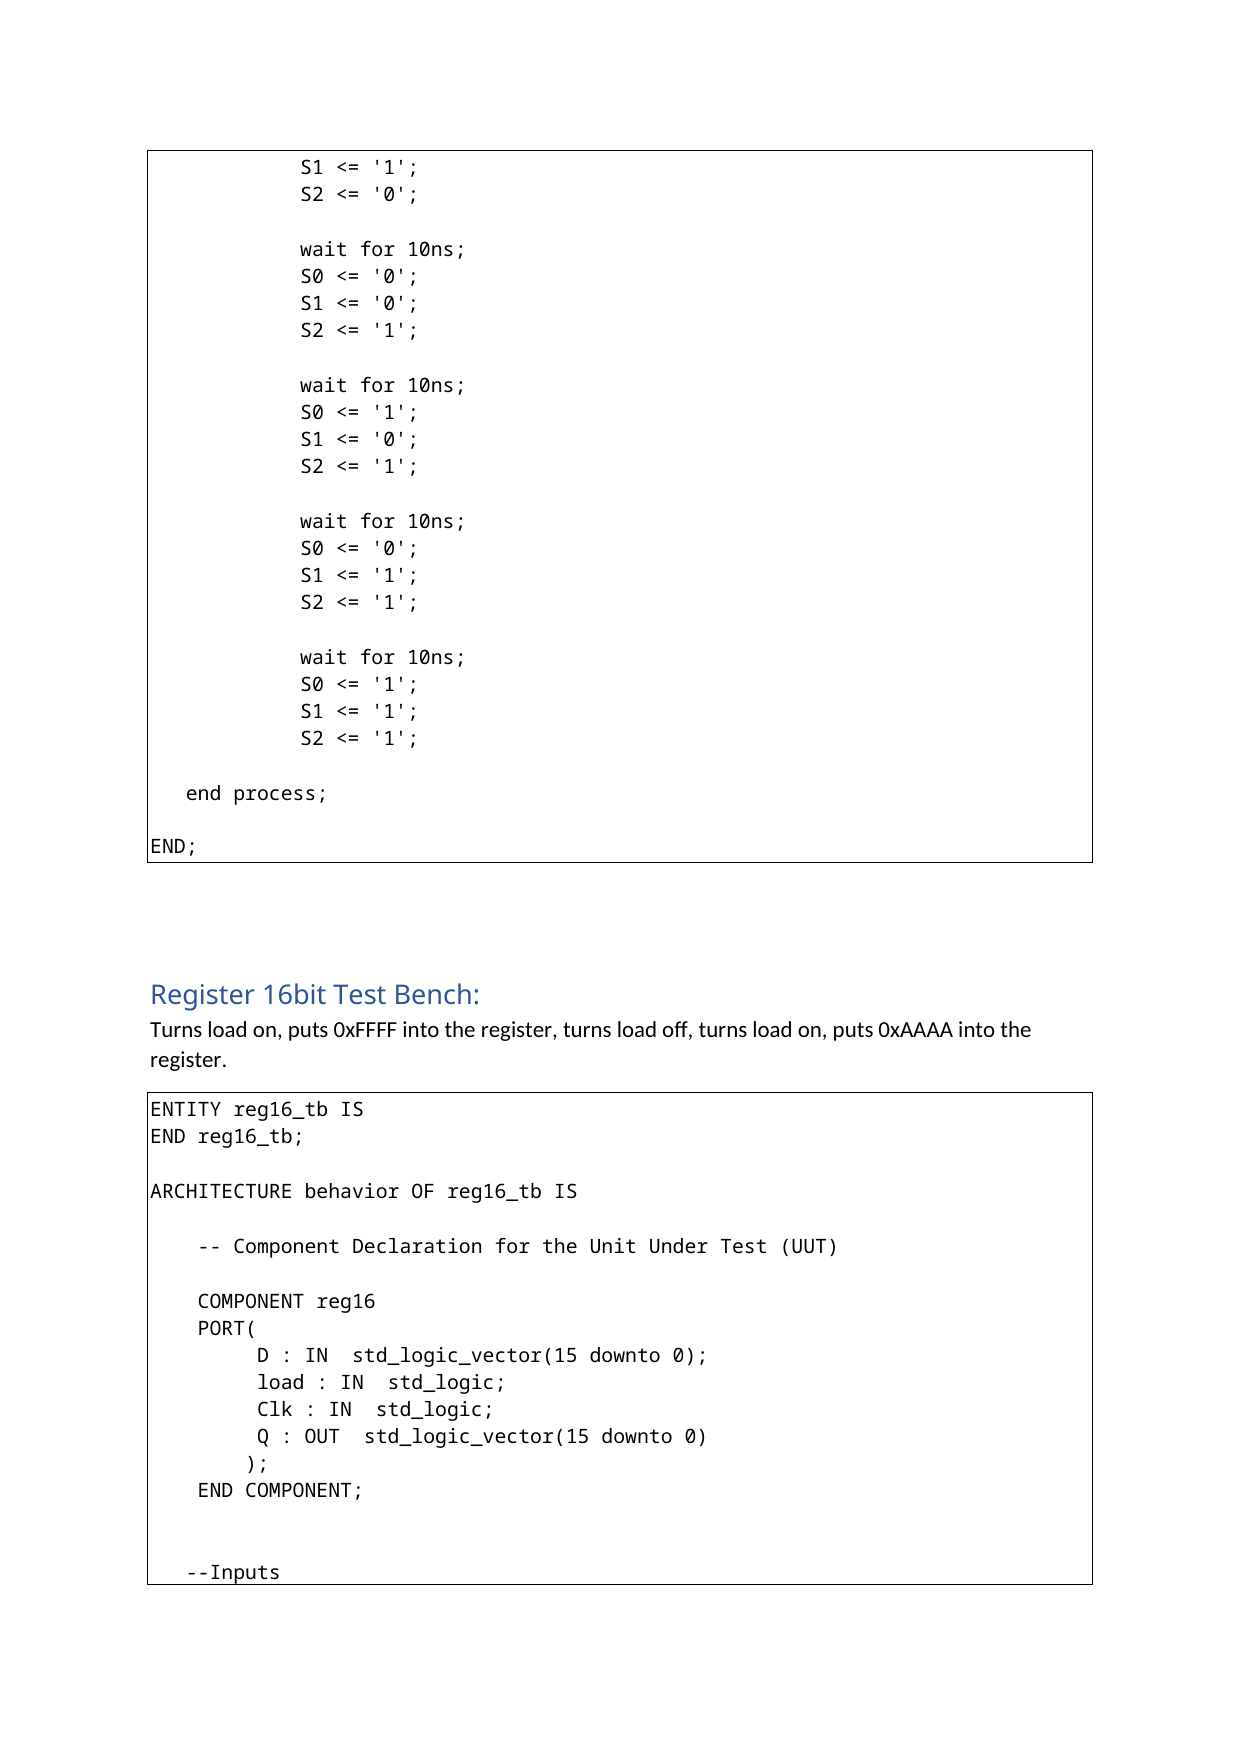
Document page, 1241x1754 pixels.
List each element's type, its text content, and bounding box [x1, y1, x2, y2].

text S1 <= '1'; [148, 151, 1092, 180]
text S1 <= '1'; [150, 561, 1090, 588]
text S1 <= '0'; [150, 289, 1090, 316]
text wait for 10ns; [150, 371, 1090, 398]
text wait for 10ns; [150, 507, 1090, 534]
text Clk : IN std_logic; [150, 1395, 1090, 1422]
subtitle Register 16bit Test Bench: [150, 975, 1090, 1012]
text END reg16_tb; [150, 1122, 1090, 1149]
text Q : OUT std_logic_vector(15 downto 0) [150, 1422, 1090, 1449]
text S2 <= '1'; [150, 588, 1090, 615]
text S0 <= '1'; [150, 670, 1090, 697]
text ENTITY reg16_tb IS [148, 1093, 1092, 1122]
text load : IN std_logic; [150, 1368, 1090, 1395]
text COMPONENT reg16 [150, 1287, 1090, 1314]
text S2 <= '1'; [150, 724, 1090, 751]
text -- Component Declaration for the Unit Under Test (UUT) [150, 1232, 1090, 1259]
text S2 <= '1'; [150, 316, 1090, 343]
text ); [150, 1449, 1090, 1476]
text D : IN std_logic_vector(15 downto 0); [150, 1341, 1090, 1368]
text S1 <= '0'; [150, 425, 1090, 452]
text wait for 10ns; [150, 235, 1090, 262]
text S2 <= '1'; [150, 452, 1090, 479]
text wait for 10ns; [150, 643, 1090, 670]
text Turns load on, puts 0xFFFF into the register, turns load off, turns load on, puts 0xAAAA into the register. [150, 1015, 1090, 1073]
text end process; [150, 779, 1090, 806]
text END; [148, 830, 1092, 862]
text S0 <= '0'; [150, 262, 1090, 289]
text --Inputs [150, 1558, 1090, 1584]
text S0 <= '1'; [150, 398, 1090, 425]
text S2 <= '0'; [150, 180, 1090, 207]
text S1 <= '1'; [150, 697, 1090, 724]
text ARCHITECTURE behavior OF reg16_tb IS [150, 1177, 1090, 1204]
text PORT( [150, 1314, 1090, 1341]
text END COMPONENT; [150, 1476, 1090, 1503]
text S0 <= '0'; [150, 534, 1090, 561]
